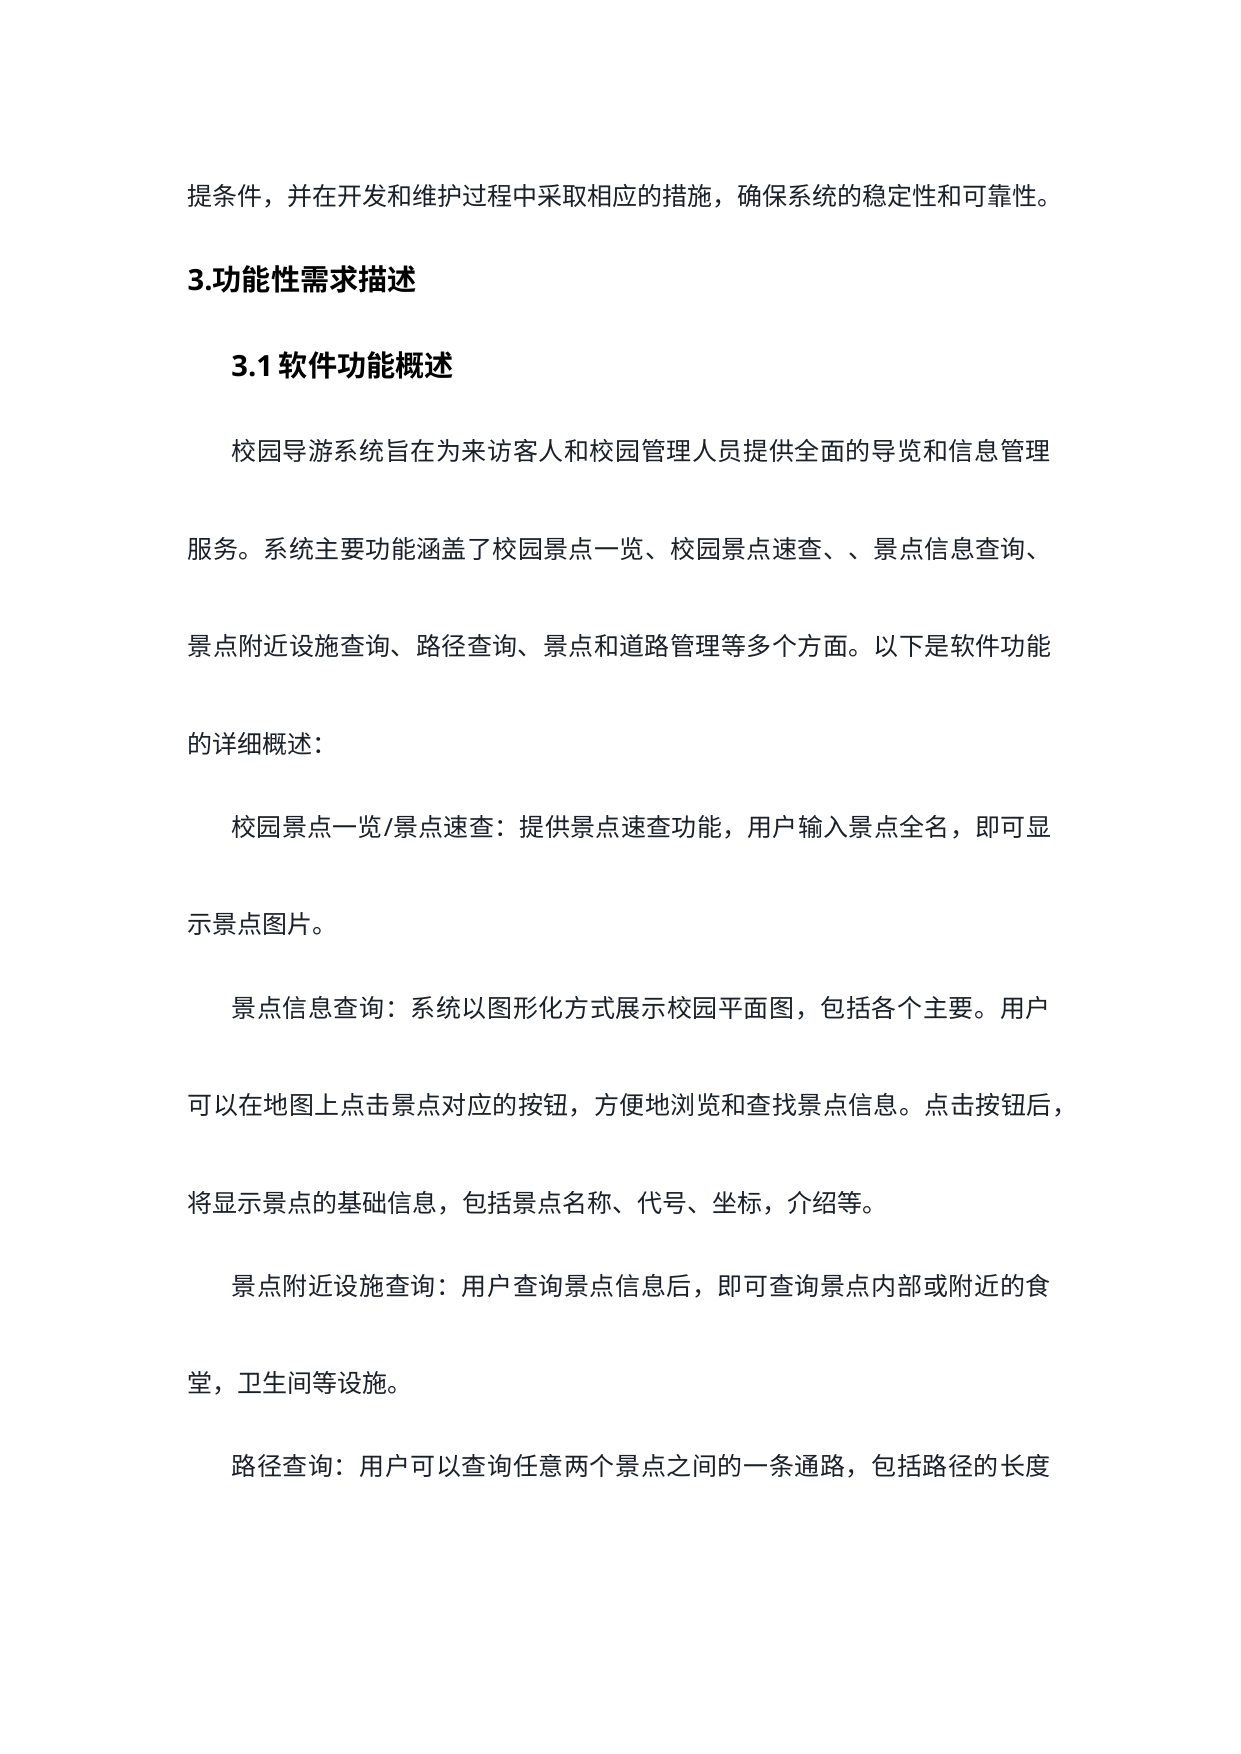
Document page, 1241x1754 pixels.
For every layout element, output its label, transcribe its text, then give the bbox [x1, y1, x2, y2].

text 景点信息查询：系统以图形化方式展示校园平面图，包括各个主要。用户可以在地图上点击景点对应的按钮，方便地浏览和查找景点信息。点击按钮后，将显示景点的基础信息，包括景点名称、代号、坐标，介绍等。 [187, 974, 1053, 1234]
text 3.功能性需求描述 [187, 245, 1053, 310]
text 3.1软件功能概述 [187, 331, 1053, 396]
text 景点附近设施查询：用户查询景点信息后，即可查询景点内部或附近的食堂，卫生间等设施。 [187, 1252, 1053, 1414]
text 路径查询：用户可以查询任意两个景点之间的一条通路，包括路径的长度和经过的节点。系统提供多个路径选项，供用户选择最合适的路线。通过弗洛伊德算法（Floyd），为用户计算并推荐两个景点之间的最短路径。 [187, 1432, 1053, 1497]
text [187, 162, 1053, 227]
text 校园导游系统旨在为来访客人和校园管理人员提供全面的导览和信息管理服务。系统主要功能涵盖了校园景点一览、校园景点速查、、景点信息查询、景点附近设施查询、路径查询、景点和道路管理等多个方面。以下是软件功能的详细概述： [187, 417, 1053, 775]
text 校园景点一览/景点速查：提供景点速查功能，用户输入景点全名，即可显示景点图片。 [187, 793, 1053, 956]
